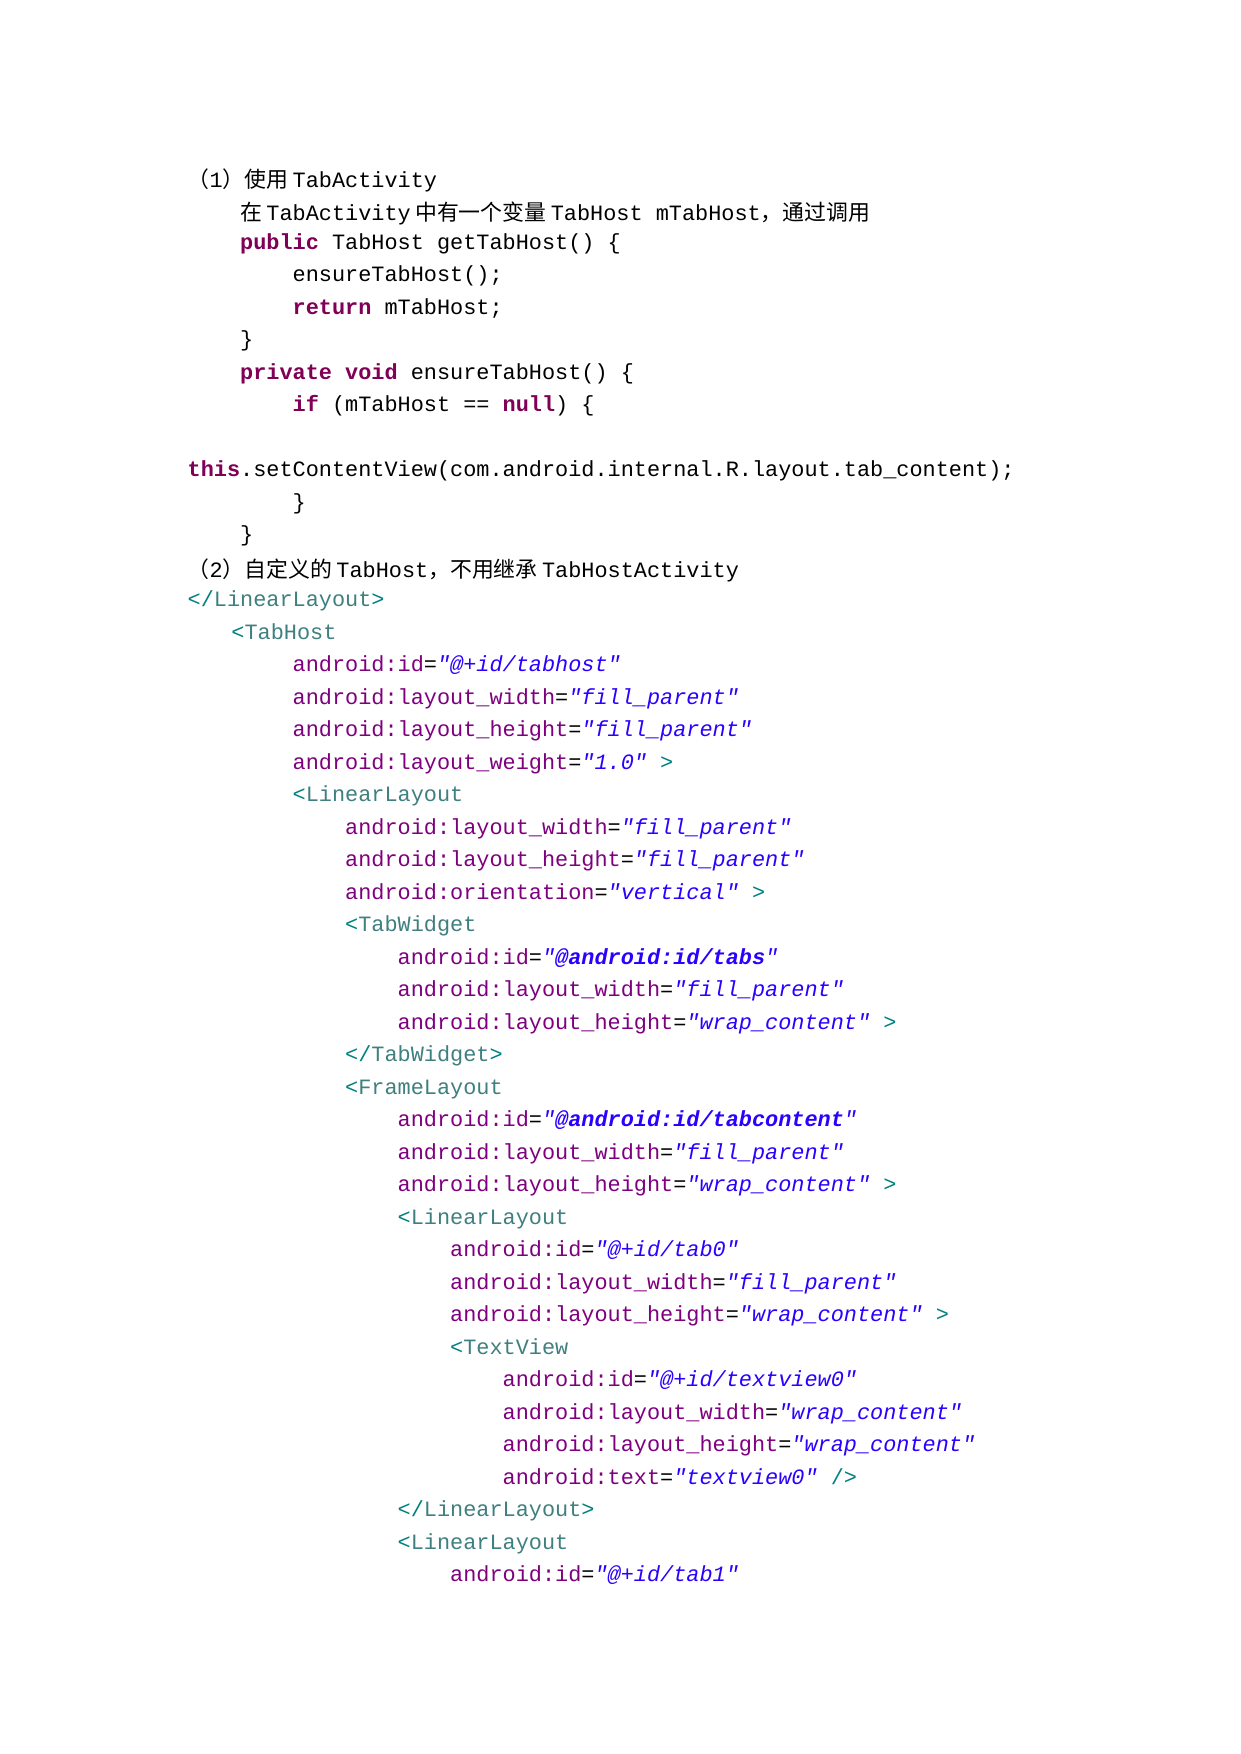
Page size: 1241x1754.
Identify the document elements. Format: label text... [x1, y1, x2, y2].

text android:id="@+id/tab0" [187, 1234, 1053, 1267]
text android:layout_height="wrap_content" [187, 1429, 1053, 1462]
text android:layout_height="wrap_content" > [187, 1007, 1053, 1039]
text </LinearLayout> [187, 584, 1053, 617]
text android:layout_width="fill_parent" [187, 812, 1053, 844]
text ensureTabHost(); [187, 259, 1053, 292]
text </LinearLayout> [187, 1494, 1053, 1527]
text android:text="textview0" /> [187, 1462, 1053, 1494]
text （2）自定义的TabHost，不用继承TabHostActivity [187, 552, 1053, 584]
text （1）使用TabActivity [187, 162, 1053, 194]
text if (mTabHost == null) { [187, 389, 1053, 422]
text </TabWidget> [187, 1039, 1053, 1072]
text } [187, 519, 1053, 552]
text } [187, 324, 1053, 357]
text android:layout_width="fill_parent" [187, 974, 1053, 1007]
text android:id="@+id/tab1" [187, 1559, 1053, 1592]
text <TextView [187, 1332, 1053, 1364]
text android:id="@android:id/tabcontent" [187, 1104, 1053, 1137]
text android:layout_width="fill_parent" [187, 682, 1053, 714]
text android:orientation="vertical" > [187, 877, 1053, 909]
text android:layout_width="fill_parent" [187, 1267, 1053, 1299]
text <FrameLayout [187, 1072, 1053, 1104]
text <LinearLayout [187, 1202, 1053, 1234]
text this.setContentView(com.android.internal.R.layout.tab_content); [187, 422, 1053, 487]
text android:id="@+id/textview0" [187, 1364, 1053, 1397]
text <LinearLayout [187, 779, 1053, 812]
text android:layout_width="wrap_content" [187, 1397, 1053, 1429]
text private void ensureTabHost() { [187, 357, 1053, 389]
text <TabHost [187, 617, 1053, 649]
text <TabWidget [187, 909, 1053, 942]
text android:layout_height="fill_parent" [187, 844, 1053, 877]
text } [187, 487, 1053, 519]
text android:layout_width="fill_parent" [187, 1137, 1053, 1169]
text android:id="@+id/tabhost" [187, 649, 1053, 682]
text public TabHost getTabHost() { [187, 227, 1053, 259]
text 在TabActivity中有一个变量TabHost mTabHost，通过调用 [187, 194, 1053, 227]
text return mTabHost; [187, 292, 1053, 324]
text android:layout_height="wrap_content" > [187, 1299, 1053, 1332]
text android:id="@android:id/tabs" [187, 942, 1053, 974]
text android:layout_height="fill_parent" [187, 714, 1053, 747]
text <LinearLayout [187, 1527, 1053, 1559]
text android:layout_weight="1.0" > [187, 747, 1053, 779]
text android:layout_height="wrap_content" > [187, 1169, 1053, 1202]
